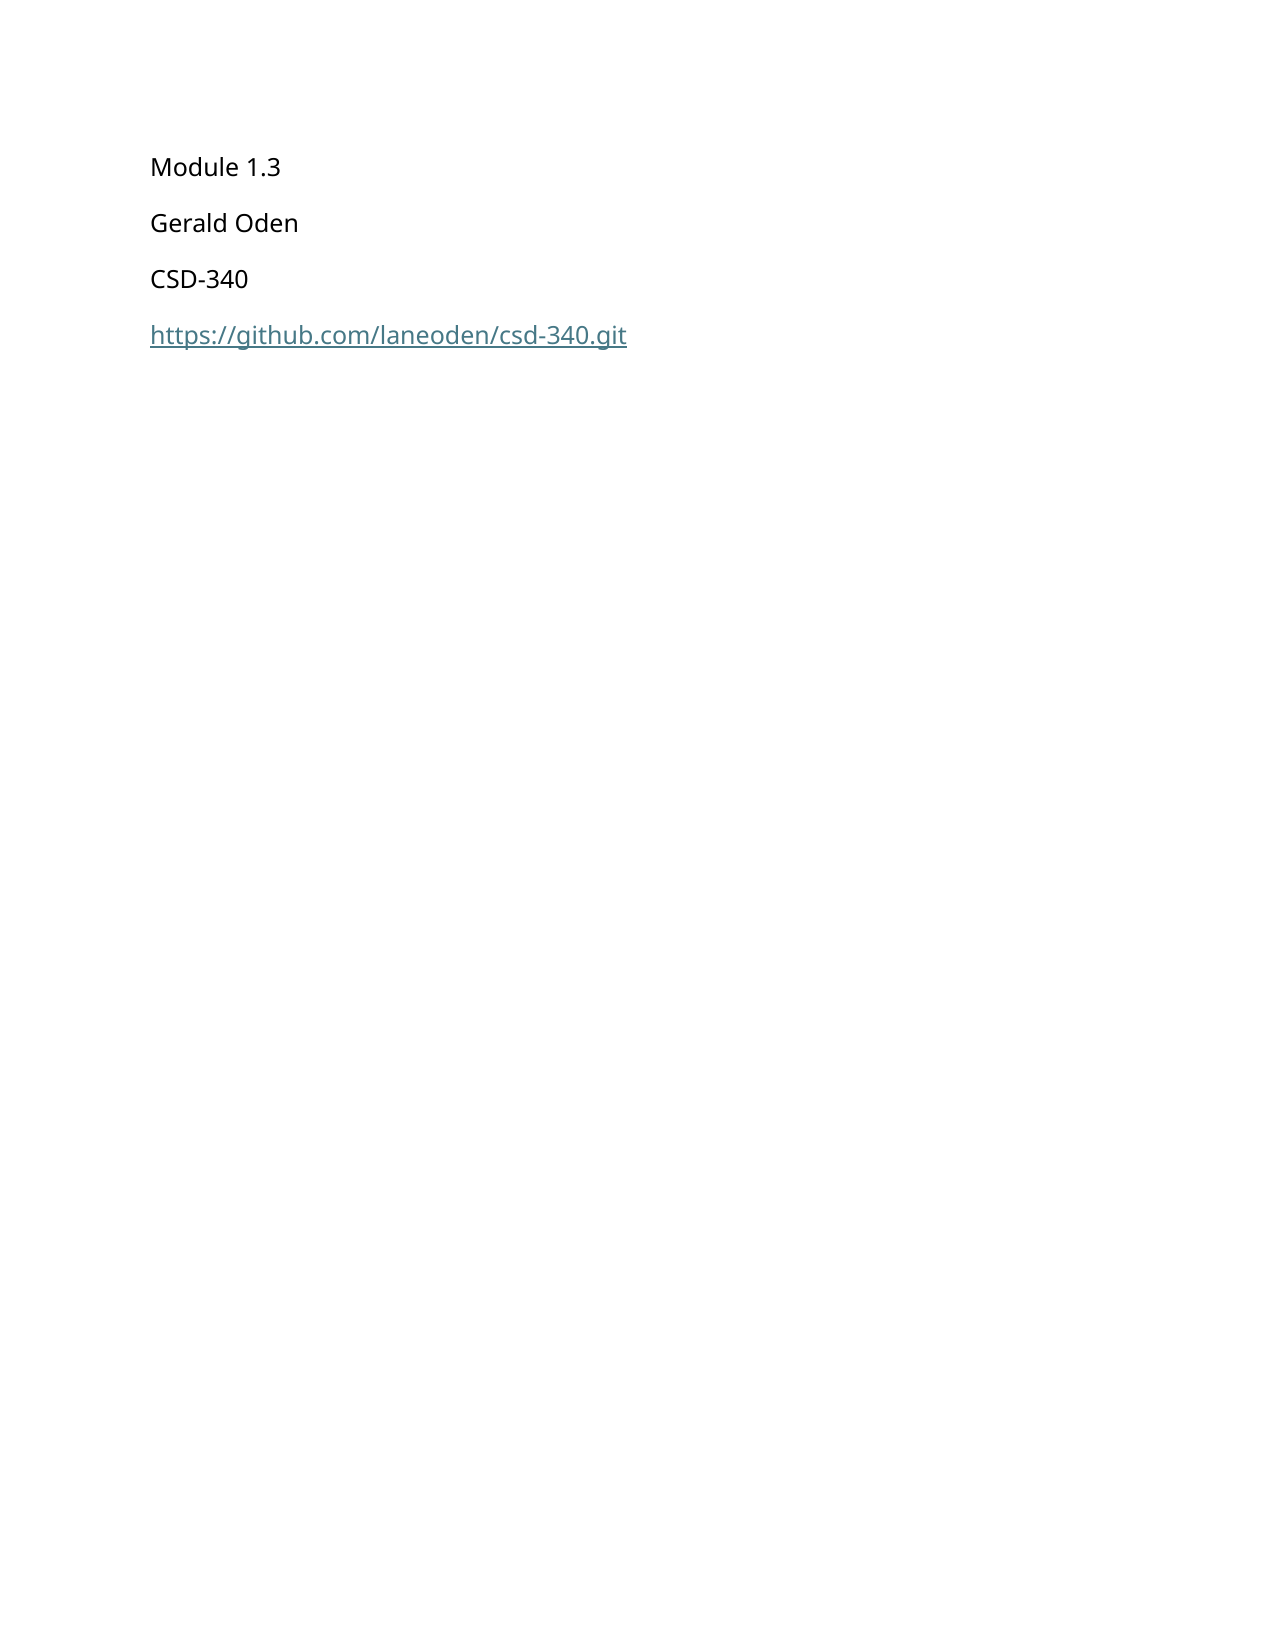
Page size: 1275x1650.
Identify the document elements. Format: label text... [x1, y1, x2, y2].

text https://github.com/laneoden/csd-340.git [150, 317, 1125, 352]
text CSD-340 [150, 262, 1125, 296]
text Module 1.3 [150, 150, 1125, 184]
text Gerald Oden [150, 206, 1125, 240]
